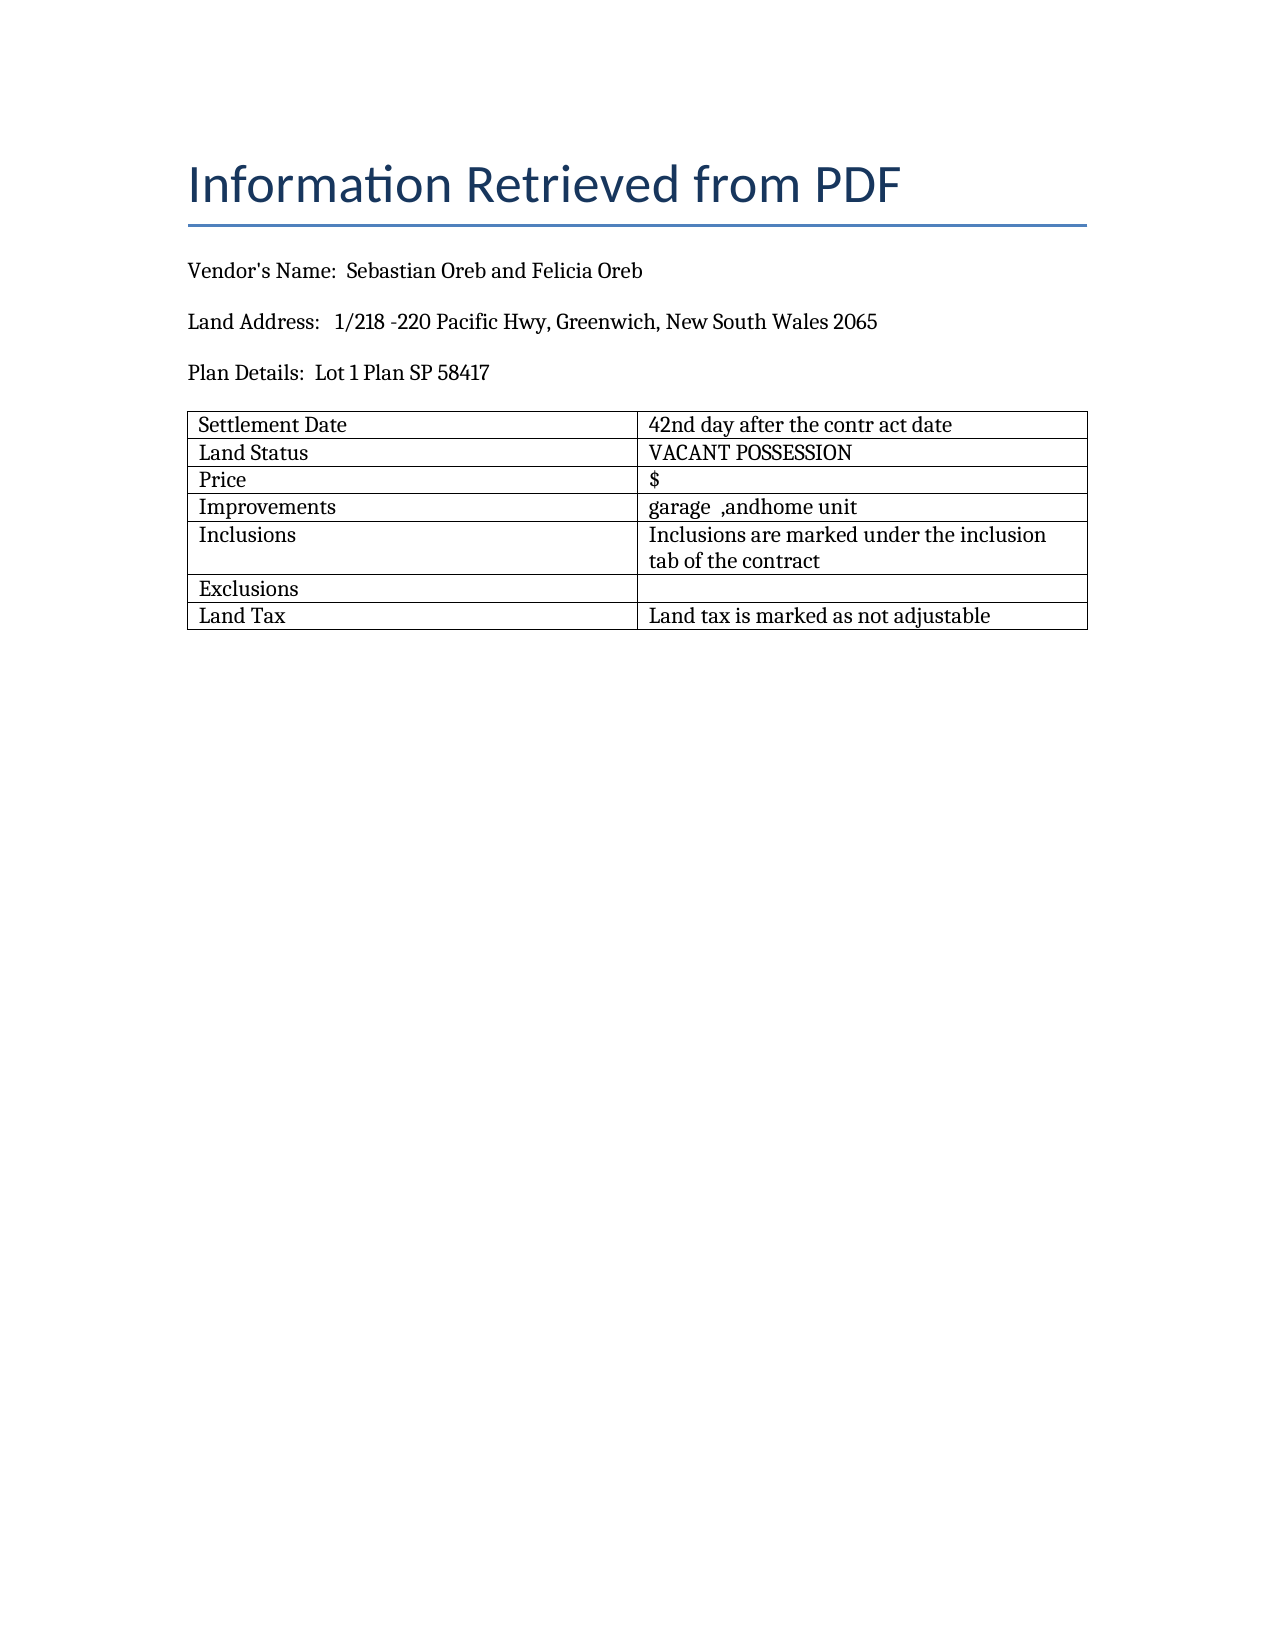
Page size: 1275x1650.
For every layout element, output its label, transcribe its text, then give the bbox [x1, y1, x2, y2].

table_cell VACANT POSSESSION [638, 439, 1087, 466]
table_cell $ [638, 467, 1087, 493]
title Information Retrieved from PDF [187, 150, 1087, 227]
table_cell Land Tax [188, 603, 637, 629]
table_cell Inclusions are marked under the inclusion tab of the contract [638, 522, 1087, 574]
text Land Address: 1/218 -220 Pacific Hwy, Greenwich, New South Wales 2065 [187, 309, 1087, 335]
table_cell garage ,andhome unit [638, 494, 1087, 521]
table_cell Price [188, 467, 637, 493]
table_cell Improvements [188, 494, 637, 521]
table_header Settlement Date [188, 412, 637, 438]
table_cell [638, 575, 1087, 602]
table_cell Exclusions [188, 575, 637, 602]
table_cell Inclusions [188, 522, 637, 574]
table_header 42nd day after the contr act date [638, 412, 1087, 438]
text Vendor's Name: Sebastian Oreb and Felicia Oreb [187, 258, 1087, 284]
table_cell Land tax is marked as not adjustable [638, 603, 1087, 629]
text Plan Details: Lot 1 Plan SP 58417 [187, 360, 1087, 386]
table_cell Land Status [188, 439, 637, 466]
